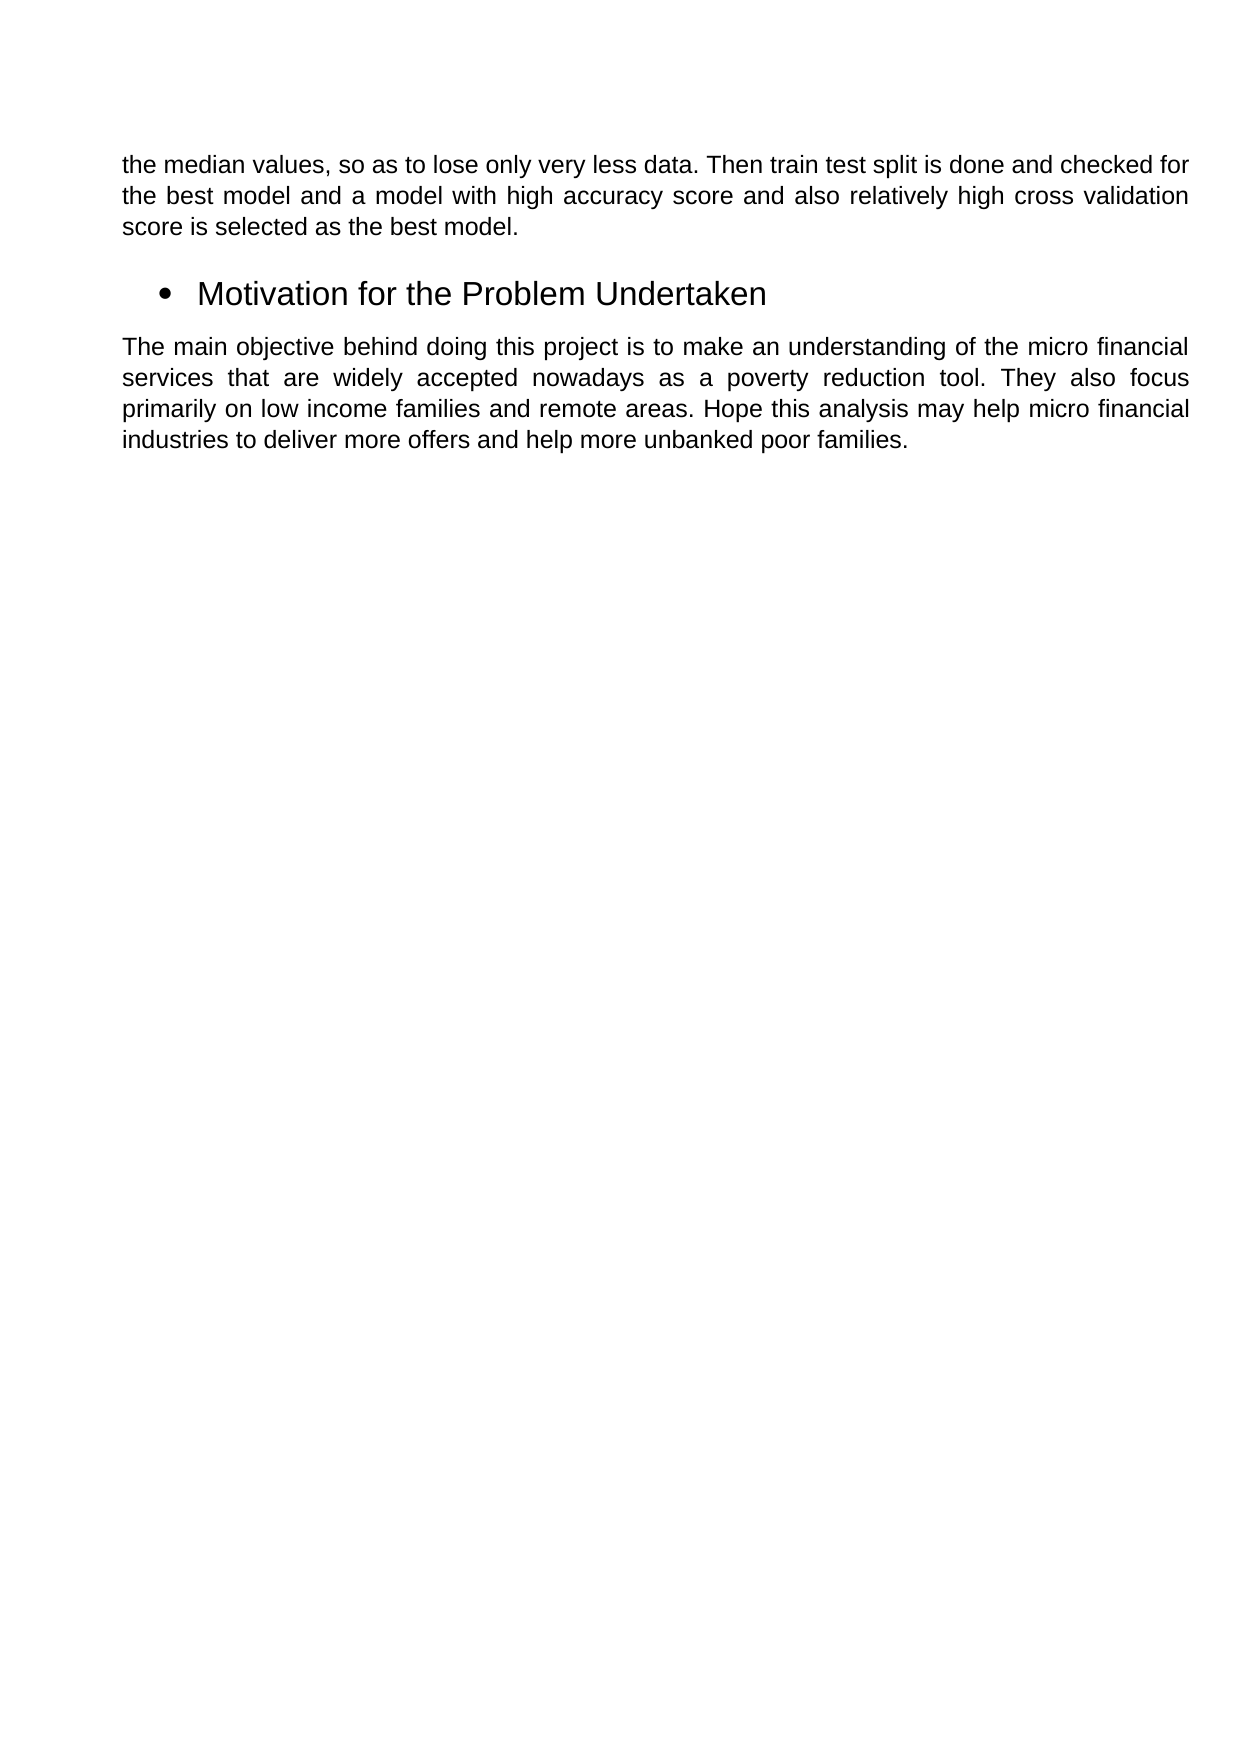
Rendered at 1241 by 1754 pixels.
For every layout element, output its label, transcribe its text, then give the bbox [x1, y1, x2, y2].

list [122, 150, 1192, 241]
list Motivation for the Problem Undertaken [159, 274, 1152, 313]
list The main objective behind doing this project is to make an understanding of the micro financial services that are widely accepted nowadays as a poverty reduction tool. They also focus primarily on low income families and remote areas. Hope this analysis may help micro financial industries to deliver more offers and help more unbanked poor families. [122, 332, 1192, 454]
